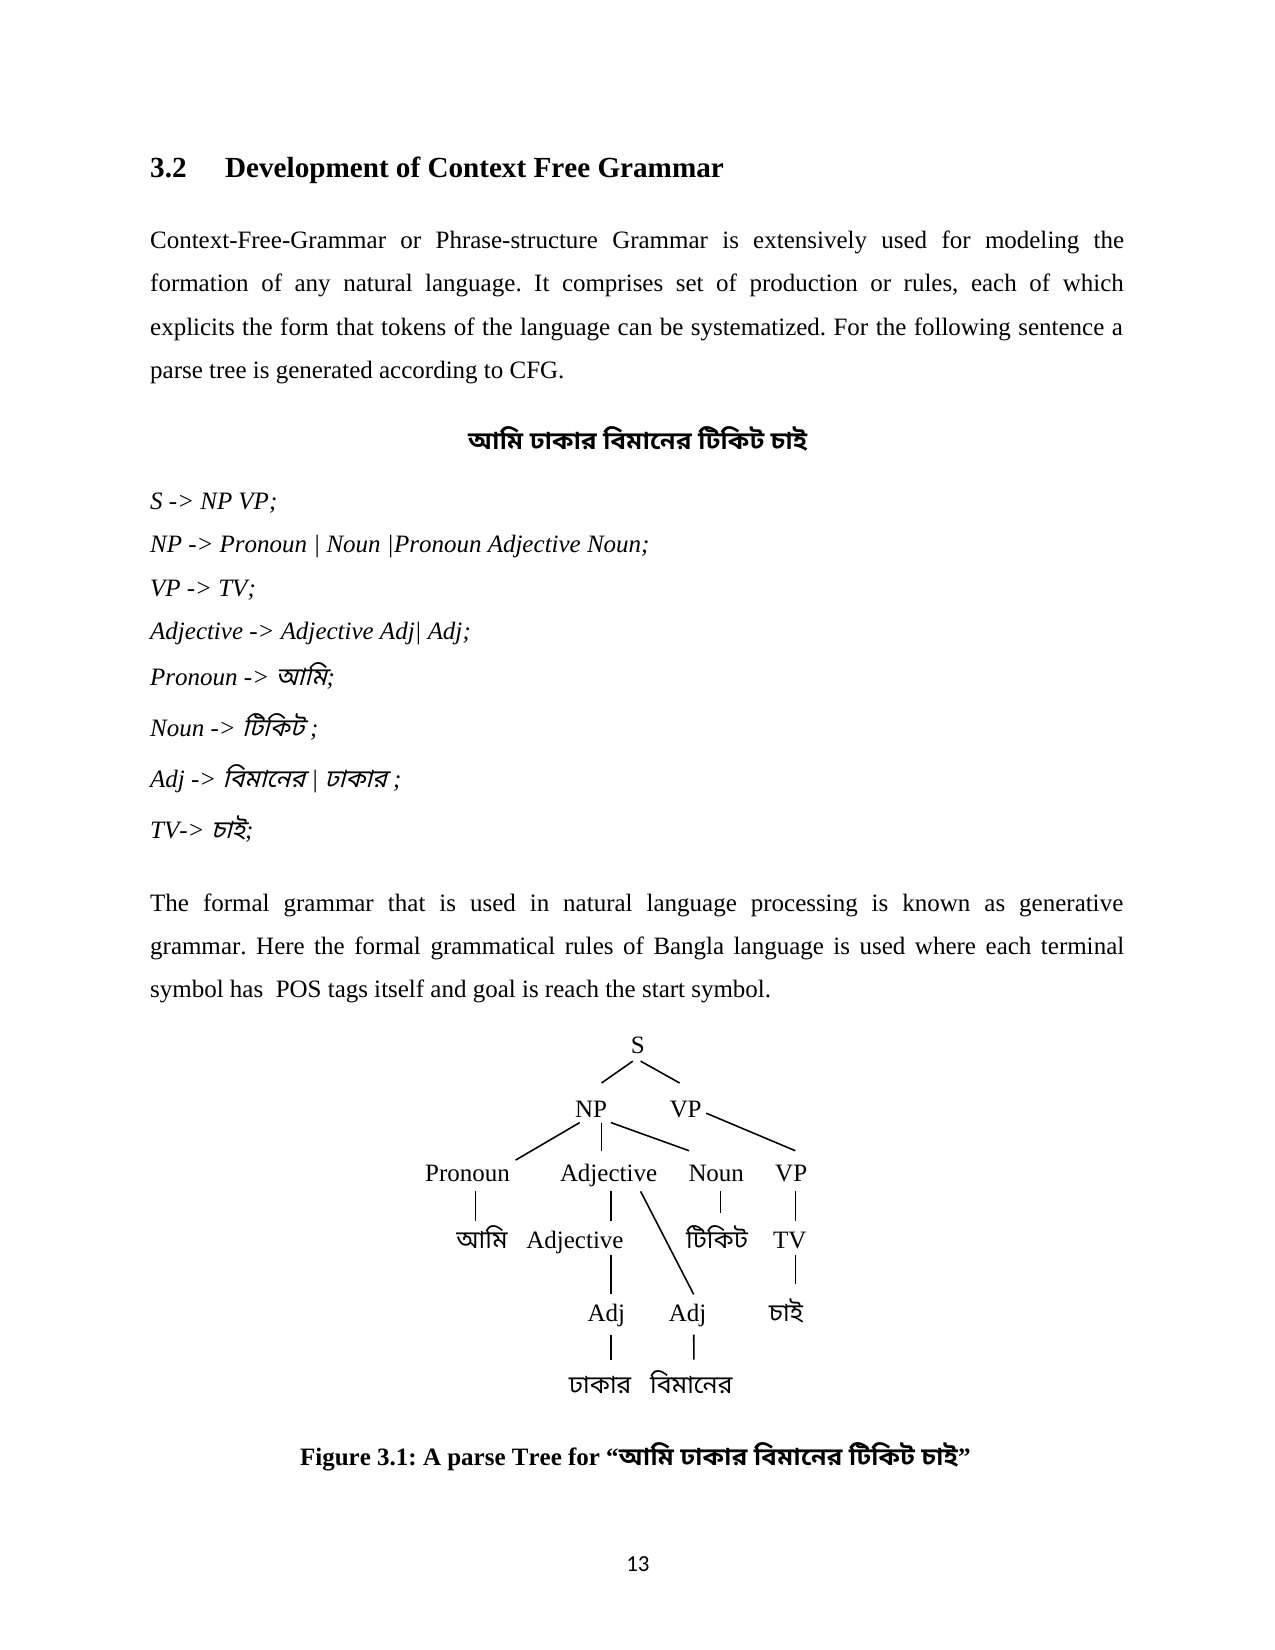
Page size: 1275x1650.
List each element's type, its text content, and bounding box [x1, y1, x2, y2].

text Adjective -> Adjective Adj| Adj; [150, 616, 1125, 644]
text Adj Adj চাই [150, 1295, 1125, 1329]
text NP VP [150, 1094, 1125, 1123]
text আমি Adjective টিকিট TV [658, 1222, 1125, 1256]
text S -> NP VP; [150, 486, 1125, 515]
text Context-Free-Grammar or Phrase-structure Grammar is extensively used for modeling the formation of any natural language. It comprises set of production or rules, each of which explicits the form that tokens of the language can be systematized. For the following sentence a parse tree is generated according to CFG. [150, 225, 1125, 383]
text 3.2 Development of Context Free Grammar [150, 150, 875, 183]
text আমি Adjective টিকিট TV [150, 1222, 672, 1256]
text The formal grammar that is used in natural language processing is known as generative grammar. Here the formal grammatical rules of Bangla language is used where each terminal symbol has POS tags itself and goal is reach the start symbol. [150, 888, 1125, 1003]
text Adj -> বিমানের | ঢাকার ; [150, 761, 1125, 795]
text Figure 3.1: A parse Tree for “আমি ঢাকার বিমানের টিকিট চাই” [150, 1439, 1125, 1473]
text NP -> Pronoun | Noun |Pronoun Adjective Noun; [150, 529, 1125, 558]
text Noun -> টিকিট ; [150, 710, 1125, 744]
text Pronoun -> আমি; [150, 659, 1125, 693]
text ঢাকার বিমানের [150, 1367, 1125, 1401]
text VP -> TV; [150, 573, 1125, 601]
text S [150, 1030, 1125, 1059]
text আমি ঢাকার বিমানের টিকিট চাই [150, 423, 1125, 457]
text Pronoun Adjective Noun VP [150, 1158, 1125, 1187]
text TV-> চাই; [150, 812, 1125, 846]
